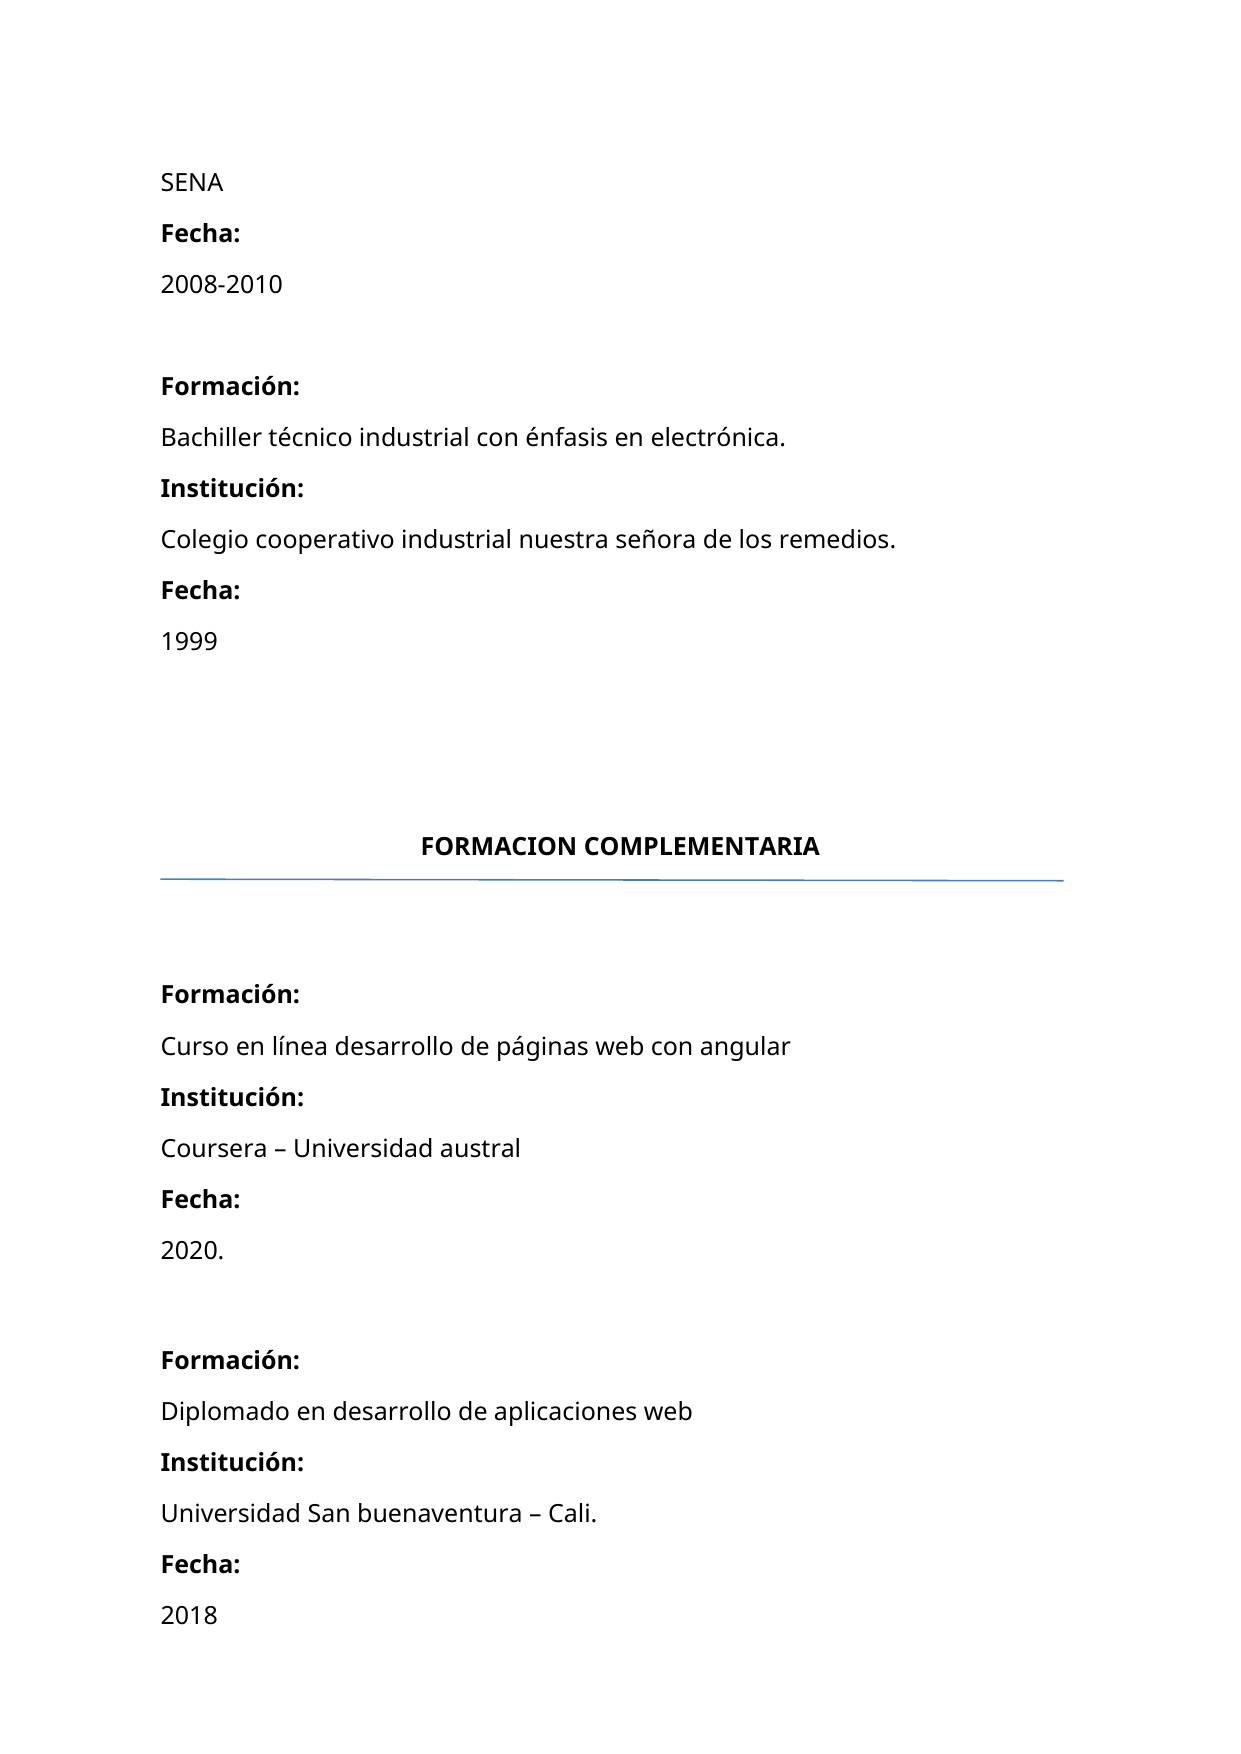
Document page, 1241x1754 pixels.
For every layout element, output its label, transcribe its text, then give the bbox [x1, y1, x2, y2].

text Formación: [160, 977, 1080, 1011]
text Fecha: [160, 1181, 1080, 1215]
text 1999 [160, 624, 1080, 658]
text Fecha: [160, 1547, 1080, 1581]
text Universidad San buenaventura – Cali. [160, 1496, 1080, 1530]
text 2020. [160, 1232, 1080, 1266]
text Diplomado en desarrollo de aplicaciones web [160, 1394, 1080, 1428]
text Fecha: [160, 216, 1080, 250]
text 2008-2010 [160, 267, 1080, 301]
text Fecha: [160, 573, 1080, 607]
text Formación: [160, 1343, 1080, 1377]
text Institución: [160, 471, 1080, 505]
text 2018 [160, 1598, 1080, 1632]
text Institución: [160, 1445, 1080, 1479]
text Bachiller técnico industrial con énfasis en electrónica. [160, 420, 1080, 454]
text Formación: [160, 369, 1080, 403]
text Coursera – Universidad austral [160, 1130, 1080, 1164]
text SENA [160, 164, 1080, 199]
text Institución: [160, 1079, 1080, 1113]
text Curso en línea desarrollo de páginas web con angular [160, 1028, 1080, 1062]
text Colegio cooperativo industrial nuestra señora de los remedios. [160, 522, 1080, 556]
text FORMACION COMPLEMENTARIA [160, 828, 1080, 862]
